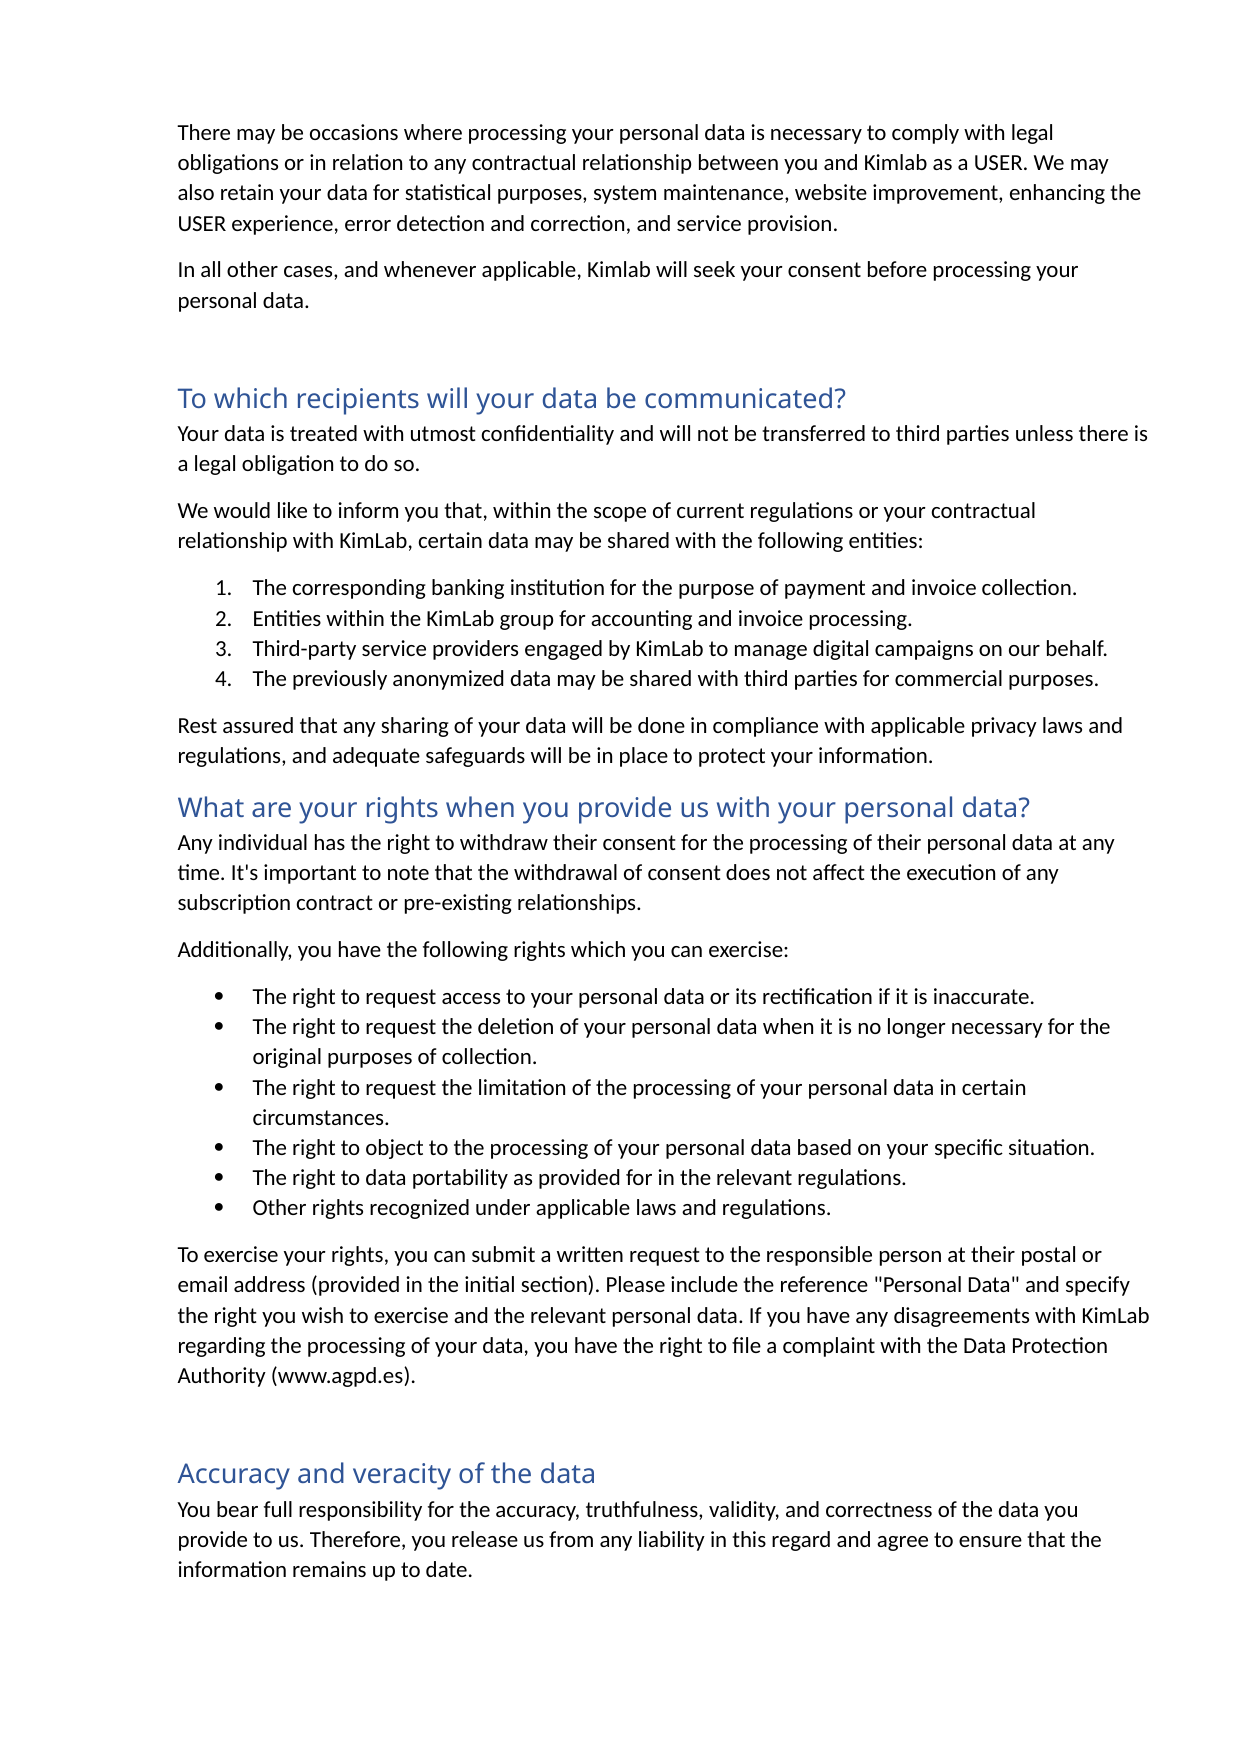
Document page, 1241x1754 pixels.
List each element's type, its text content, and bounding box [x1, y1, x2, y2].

subtitle To which recipients will your data be communicated? [177, 379, 1152, 416]
text In all other cases, and whenever applicable, Kimlab will seek your consent before processing your personal data. [177, 256, 1152, 314]
text We would like to inform you that, within the scope of current regulations or your contractual relationship with KimLab, certain data may be shared with the following entities: [177, 496, 1152, 555]
list The corresponding banking institution for the purpose of payment and invoice collection. [215, 573, 1152, 602]
list The right to data portability as provided for in the relevant regulations. [215, 1163, 1152, 1191]
text You bear full responsibility for the accuracy, truthfulness, validity, and correctness of the data you provide to us. Therefore, you release us from any liability in this regard and agree to ensure that the information remains up to date. [177, 1495, 1152, 1583]
subtitle What are your rights when you provide us with your personal data? [177, 788, 1152, 825]
list Third-party service providers engaged by KimLab to manage digital campaigns on our behalf. [215, 634, 1152, 662]
list The right to object to the processing of your personal data based on your specific situation. [215, 1133, 1152, 1161]
text To exercise your rights, you can submit a written request to the responsible person at their postal or email address (provided in the initial section). Please include the reference "Personal Data" and specify the right you wish to exercise and the relevant personal data. If you have any disagreements with KimLab regarding the processing of your data, you have the right to file a complaint with the Data Protection Authority (www.agpd.es). [177, 1240, 1152, 1389]
list The right to request the limitation of the processing of your personal data in certain circumstances. [215, 1073, 1152, 1131]
list Entities within the KimLab group for accounting and invoice processing. [215, 604, 1152, 632]
text Rest assured that any sharing of your data will be done in compliance with applicable privacy laws and regulations, and adequate safeguards will be in place to protect your information. [177, 711, 1152, 769]
list The previously anonymized data may be shared with third parties for commercial purposes. [215, 664, 1152, 692]
text Any individual has the right to withdraw their consent for the processing of their personal data at any time. It's important to note that the withdrawal of consent does not affect the execution of any subscription contract or pre-existing relationships. [177, 828, 1152, 916]
list The right to request the deletion of your personal data when it is no longer necessary for the original purposes of collection. [215, 1012, 1152, 1071]
list Other rights recognized under applicable laws and regulations. [215, 1193, 1152, 1222]
list The right to request access to your personal data or its rectification if it is inaccurate. [215, 982, 1152, 1010]
subtitle Accuracy and veracity of the data [177, 1455, 1152, 1492]
text Additionally, you have the following rights which you can exercise: [177, 935, 1152, 963]
text Your data is treated with utmost confidentiality and will not be transferred to third parties unless there is a legal obligation to do so. [177, 419, 1152, 478]
text There may be occasions where processing your personal data is necessary to comply with legal obligations or in relation to any contractual relationship between you and Kimlab as a USER. We may also retain your data for statistical purposes, system maintenance, website improvement, enhancing the USER experience, error detection and correction, and service provision. [177, 118, 1152, 237]
